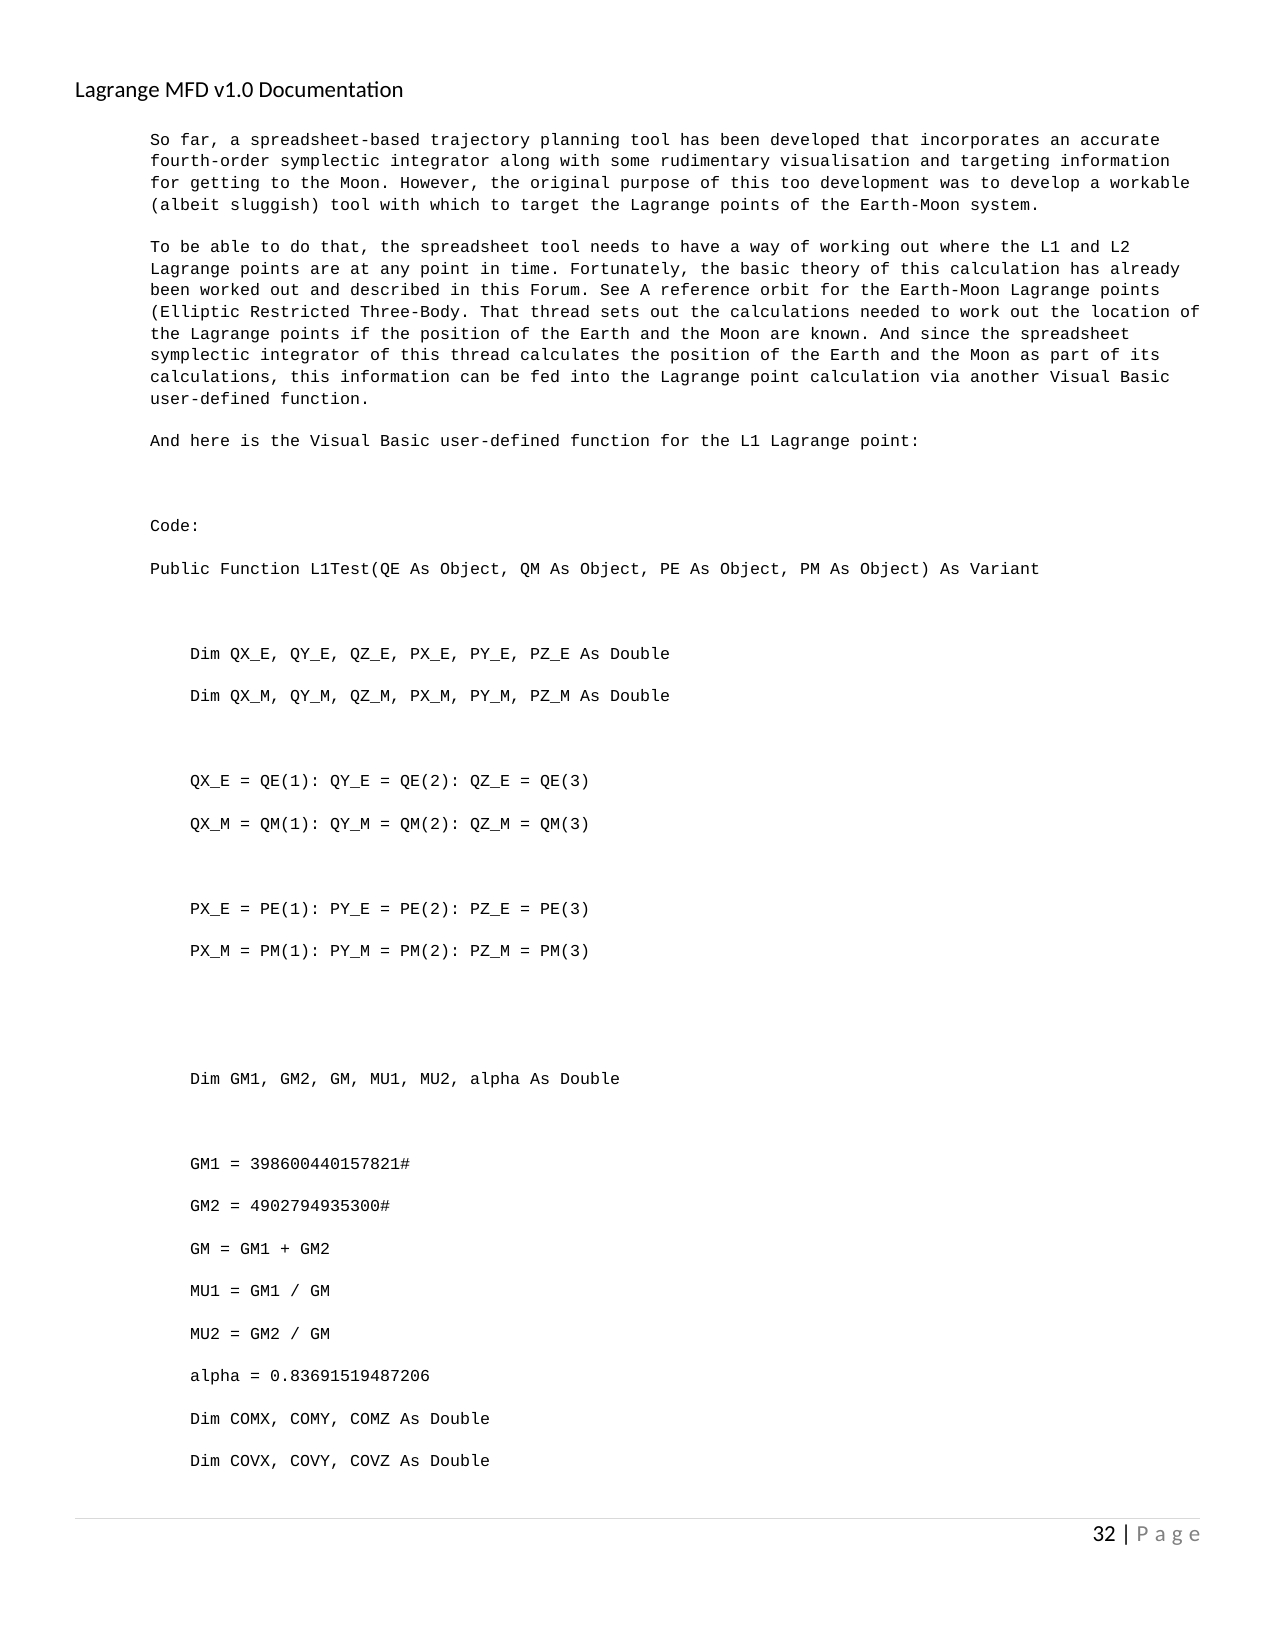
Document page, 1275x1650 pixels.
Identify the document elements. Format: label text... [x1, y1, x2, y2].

text GM = GM1 + GM2 [150, 1240, 1200, 1259]
text Dim QX_E, QY_E, QZ_E, PX_E, PY_E, PZ_E As Double [150, 645, 1200, 664]
text Public Function L1Test(QE As Object, QM As Object, PE As Object, PM As Object) As Variant [150, 560, 1200, 579]
text Dim QX_M, QY_M, QZ_M, PX_M, PY_M, PZ_M As Double [150, 688, 1200, 707]
text QX_M = QM(1): QY_M = QM(2): QZ_M = QM(3) [150, 815, 1200, 834]
text Dim COVX, COVY, COVZ As Double [150, 1453, 1200, 1472]
text GM2 = 4902794935300# [150, 1198, 1200, 1217]
text MU2 = GM2 / GM [150, 1325, 1200, 1344]
text Dim GM1, GM2, GM, MU1, MU2, alpha As Double [150, 1070, 1200, 1089]
text GM1 = 398600440157821# [150, 1155, 1200, 1174]
text And here is the Visual Basic user-defined function for the L1 Lagrange point: [150, 433, 1200, 452]
text PX_M = PM(1): PY_M = PM(2): PZ_M = PM(3) [150, 943, 1200, 962]
text Code: [150, 518, 1200, 537]
text Dim COMX, COMY, COMZ As Double [150, 1410, 1200, 1429]
text PX_E = PE(1): PY_E = PE(2): PZ_E = PE(3) [150, 900, 1200, 919]
text So far, a spreadsheet-based trajectory planning tool has been developed that incorporates an accurate fourth-order symplectic integrator along with some rudimentary visualisation and targeting information for getting to the Moon. However, the original purpose of this too development was to develop a workable (albeit sluggish) tool with which to target the Lagrange points of the Earth-Moon system. [150, 131, 1200, 215]
text QX_E = QE(1): QY_E = QE(2): QZ_E = QE(3) [150, 773, 1200, 792]
text To be able to do that, the spreadsheet tool needs to have a way of working out where the L1 and L2 Lagrange points are at any point in time. Fortunately, the basic theory of this calculation has already been worked out and described in this Forum. See A reference orbit for the Earth-Moon Lagrange points (Elliptic Restricted Three-Body. That thread sets out the calculations needed to work out the location of the Lagrange points if the position of the Earth and the Moon are known. And since the spreadsheet symplectic integrator of this thread calculates the position of the Earth and the Moon as part of its calculations, this information can be fed into the Lagrange point calculation via another Visual Basic user-defined function. [150, 238, 1200, 409]
text MU1 = GM1 / GM [150, 1283, 1200, 1302]
text alpha = 0.83691519487206 [150, 1368, 1200, 1387]
